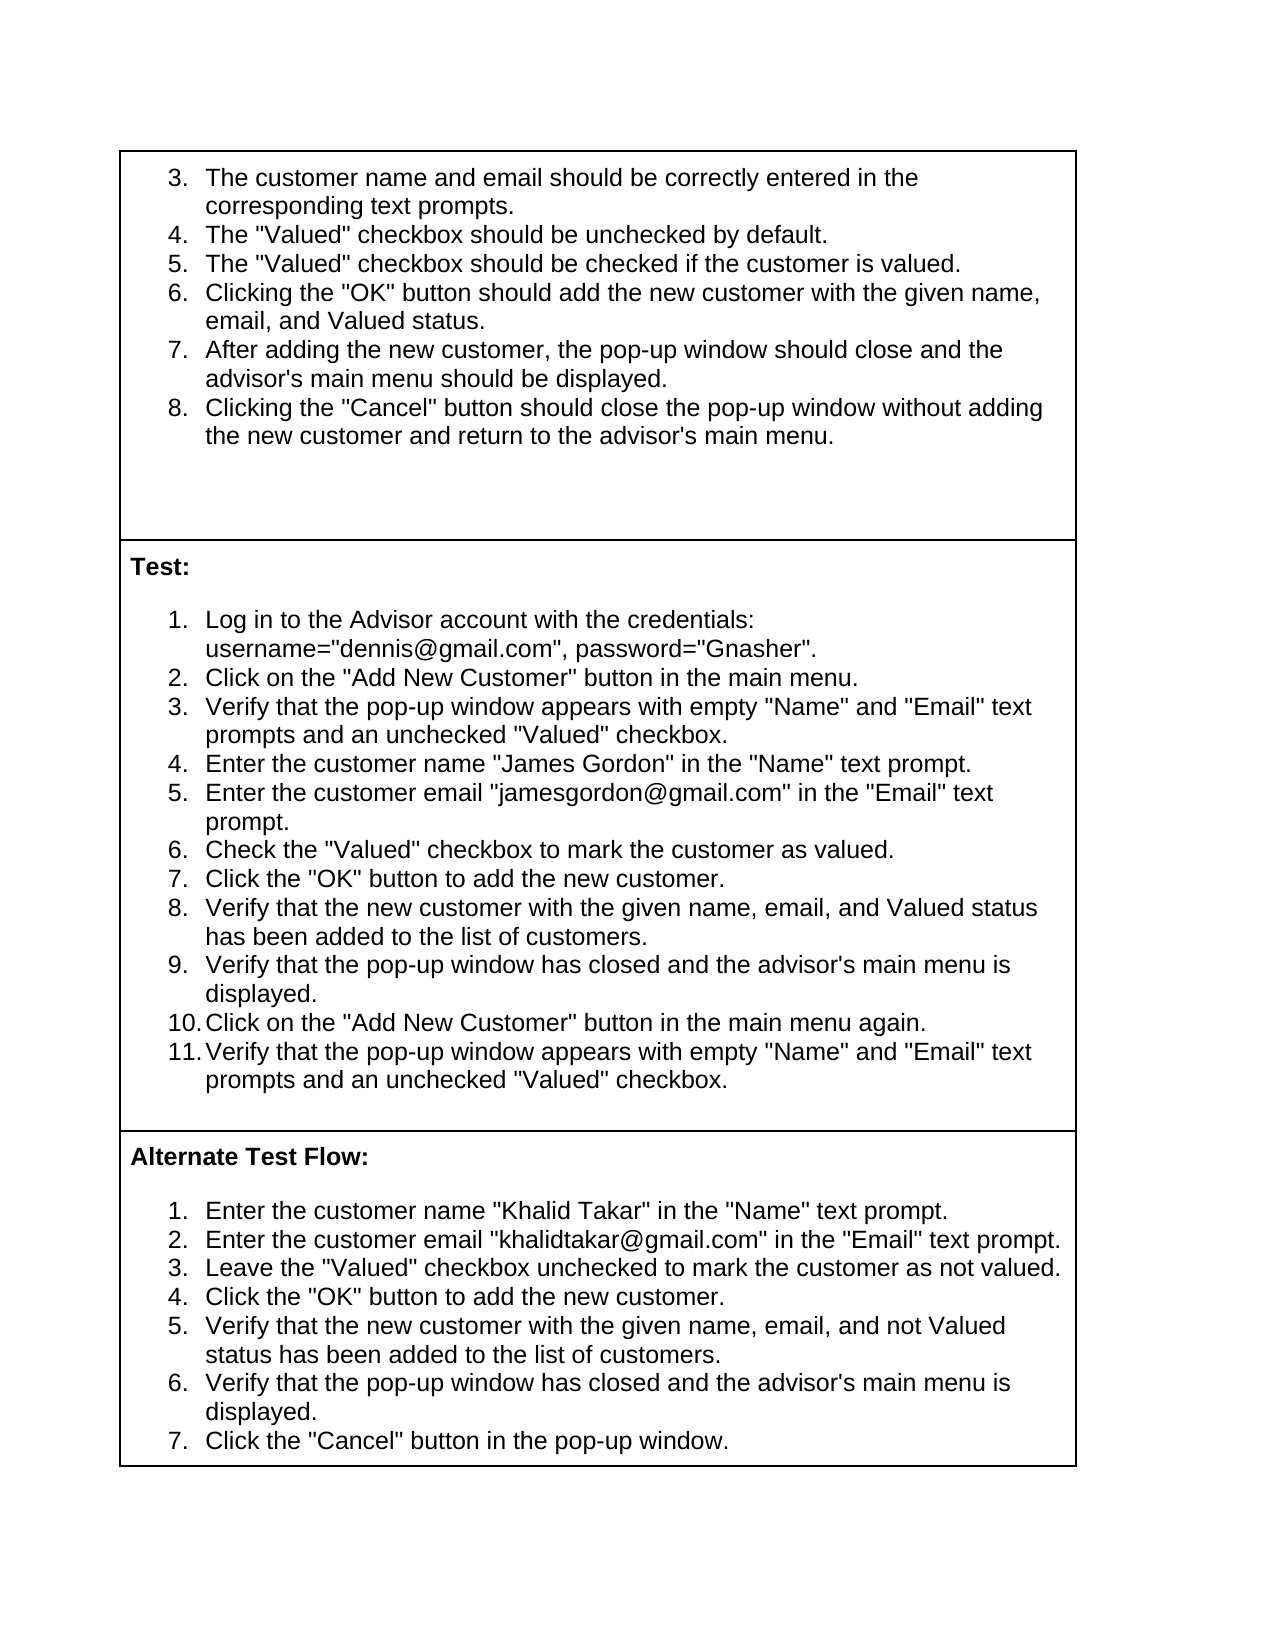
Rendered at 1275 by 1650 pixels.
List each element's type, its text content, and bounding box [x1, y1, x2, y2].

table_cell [121, 1132, 1075, 1465]
table_cell Test: Log in to the Advisor account with the credentials: username="dennis@gmail.com", password="Gnasher". Click on the "Add New Customer" button in the main menu. Verify that the pop-up window appears with empty "Name" and "Email" text prompts and an unchecked "Valued" checkbox. Enter the customer name "James Gordon" in the "Name" text prompt. Enter the customer email "jamesgordon@gmail.com" in the "Email" text prompt. Check the "Valued" checkbox to mark the customer as valued. Click the "OK" button to add the new customer. Verify that the new customer with the given name, email, and Valued status has been added to the list of customers. Verify that the pop-up window has closed and the advisor's main menu is displayed. Click on the "Add New Customer" button in the main menu again. Verify that the pop-up window appears with empty "Name" and "Email" text prompts and an unchecked "Valued" checkbox. [121, 541, 1075, 1129]
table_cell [121, 152, 1075, 539]
